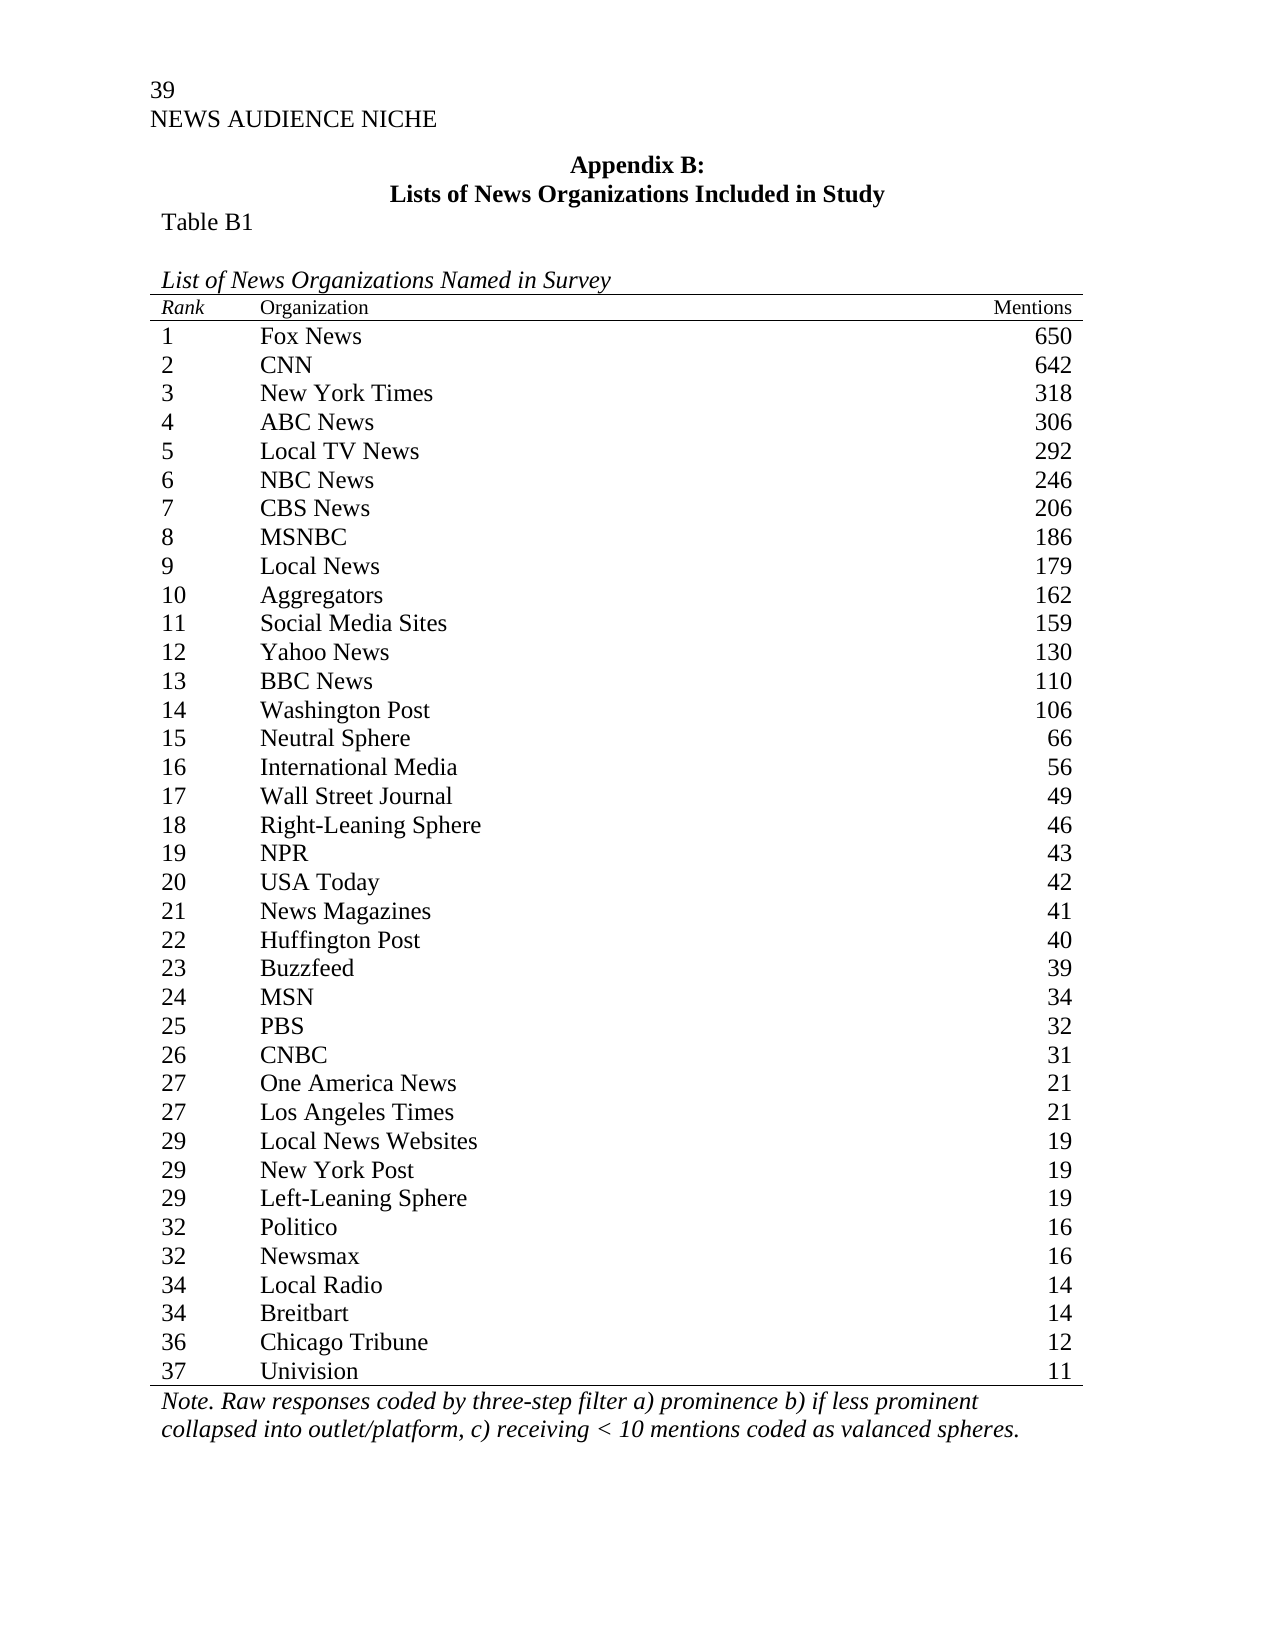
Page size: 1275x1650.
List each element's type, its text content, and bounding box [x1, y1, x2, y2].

table_cell 41 [759, 896, 1083, 925]
table_cell 40 [759, 925, 1083, 953]
table_cell 16 [150, 752, 248, 781]
table_cell New York Post [249, 1155, 759, 1183]
table_cell 19 [759, 1184, 1083, 1212]
table_cell Yahoo News [249, 637, 759, 666]
table_cell BBC News [249, 666, 759, 695]
table_cell CBS News [249, 494, 759, 522]
table_cell CNBC [249, 1040, 759, 1068]
table_cell 318 [759, 379, 1083, 407]
table_cell 34 [759, 982, 1083, 1011]
table_cell Organization [249, 295, 759, 320]
table_cell 43 [759, 839, 1083, 867]
table_cell Politico [249, 1212, 759, 1241]
table_cell 12 [759, 1327, 1083, 1356]
table_cell 130 [759, 637, 1083, 666]
table_cell 8 [150, 522, 248, 551]
table_cell 246 [759, 465, 1083, 493]
table_cell 27 [150, 1069, 248, 1097]
table_cell 18 [150, 810, 248, 838]
table_cell 29 [150, 1155, 248, 1183]
table_cell Left-Leaning Sphere [249, 1184, 759, 1212]
table_cell 14 [759, 1270, 1083, 1298]
table_cell 15 [150, 724, 248, 752]
table_cell News Magazines [249, 896, 759, 925]
table_cell NBC News [249, 465, 759, 493]
table_cell Huffington Post [249, 925, 759, 953]
table_cell 42 [759, 867, 1083, 896]
table_cell 31 [759, 1040, 1083, 1068]
table_cell 650 [759, 321, 1083, 350]
table_cell 39 [759, 954, 1083, 982]
table_cell 11 [759, 1356, 1083, 1385]
table_cell 29 [150, 1184, 248, 1212]
table_cell Fox News [249, 321, 759, 350]
table_cell 32 [759, 1011, 1083, 1040]
table_cell 1 [150, 321, 248, 350]
table_cell 2 [150, 350, 248, 378]
table_cell 16 [759, 1241, 1083, 1270]
table_cell 4 [150, 407, 248, 436]
table_cell Aggregators [249, 580, 759, 608]
table_cell 6 [150, 465, 248, 493]
table_cell 34 [150, 1299, 248, 1327]
table_cell 21 [759, 1097, 1083, 1126]
text Lists of News Organizations Included in Study [150, 179, 1125, 207]
table_cell 37 [150, 1356, 248, 1385]
table_cell 292 [759, 436, 1083, 465]
table_cell Los Angeles Times [249, 1097, 759, 1126]
table_cell USA Today [249, 867, 759, 896]
table_cell 7 [150, 494, 248, 522]
table_cell Local News [249, 551, 759, 580]
table_cell MSNBC [249, 522, 759, 551]
table_cell One America News [249, 1069, 759, 1097]
table_cell Note. Raw responses coded by three-step filter a) prominence b) if less prominent collapsed into outlet/platform, c) receiving < 10 mentions coded as valanced spheres. [150, 1386, 1083, 1451]
table_cell Chicago Tribune [249, 1327, 759, 1356]
table_cell 56 [759, 752, 1083, 781]
table_cell 14 [759, 1299, 1083, 1327]
table_cell PBS [249, 1011, 759, 1040]
table_cell 642 [759, 350, 1083, 378]
table_cell 12 [150, 637, 248, 666]
table_cell 16 [759, 1212, 1083, 1241]
table_cell 9 [150, 551, 248, 580]
table_cell International Media [249, 752, 759, 781]
table_cell 26 [150, 1040, 248, 1068]
table_cell 13 [150, 666, 248, 695]
table_cell Wall Street Journal [249, 781, 759, 810]
table_cell 3 [150, 379, 248, 407]
table_cell 24 [150, 982, 248, 1011]
table_cell 110 [759, 666, 1083, 695]
table_cell 34 [150, 1270, 248, 1298]
table_cell Mentions [759, 295, 1083, 320]
table_cell 19 [150, 839, 248, 867]
table_cell 29 [150, 1126, 248, 1155]
table_cell Neutral Sphere [249, 724, 759, 752]
table_cell 36 [150, 1327, 248, 1356]
table_cell Washington Post [249, 695, 759, 723]
table_cell MSN [249, 982, 759, 1011]
table_cell Local TV News [249, 436, 759, 465]
table_cell 22 [150, 925, 248, 953]
table_cell 32 [150, 1212, 248, 1241]
table_cell 49 [759, 781, 1083, 810]
table_cell 5 [150, 436, 248, 465]
table_cell 66 [759, 724, 1083, 752]
table_cell 106 [759, 695, 1083, 723]
table_cell 21 [759, 1069, 1083, 1097]
table_cell Rank [150, 295, 248, 320]
table_cell 32 [150, 1241, 248, 1270]
table_cell Newsmax [249, 1241, 759, 1270]
table_cell ABC News [249, 407, 759, 436]
table_cell New York Times [249, 379, 759, 407]
table_cell 21 [150, 896, 248, 925]
table_cell 162 [759, 580, 1083, 608]
table_cell 186 [759, 522, 1083, 551]
table_cell 27 [150, 1097, 248, 1126]
table_cell 17 [150, 781, 248, 810]
table_cell 14 [150, 695, 248, 723]
table_cell Right-Leaning Sphere [249, 810, 759, 838]
table_cell 10 [150, 580, 248, 608]
table_cell 20 [150, 867, 248, 896]
table_cell Local News Websites [249, 1126, 759, 1155]
table_cell Univision [249, 1356, 759, 1385]
table_cell Social Media Sites [249, 609, 759, 637]
text Appendix B: [150, 150, 1125, 179]
table_cell 46 [759, 810, 1083, 838]
table_cell 23 [150, 954, 248, 982]
table_cell NPR [249, 839, 759, 867]
table_cell 11 [150, 609, 248, 637]
table_cell Breitbart [249, 1299, 759, 1327]
table_cell 179 [759, 551, 1083, 580]
table_cell CNN [249, 350, 759, 378]
table_cell 25 [150, 1011, 248, 1040]
table_cell Local Radio [249, 1270, 759, 1298]
table_cell 19 [759, 1126, 1083, 1155]
table_cell 306 [759, 407, 1083, 436]
table_cell 206 [759, 494, 1083, 522]
table_cell 19 [759, 1155, 1083, 1183]
table_cell 159 [759, 609, 1083, 637]
table_header Table B1 List of News Organizations Named in Survey [150, 208, 1083, 294]
table_cell Buzzfeed [249, 954, 759, 982]
